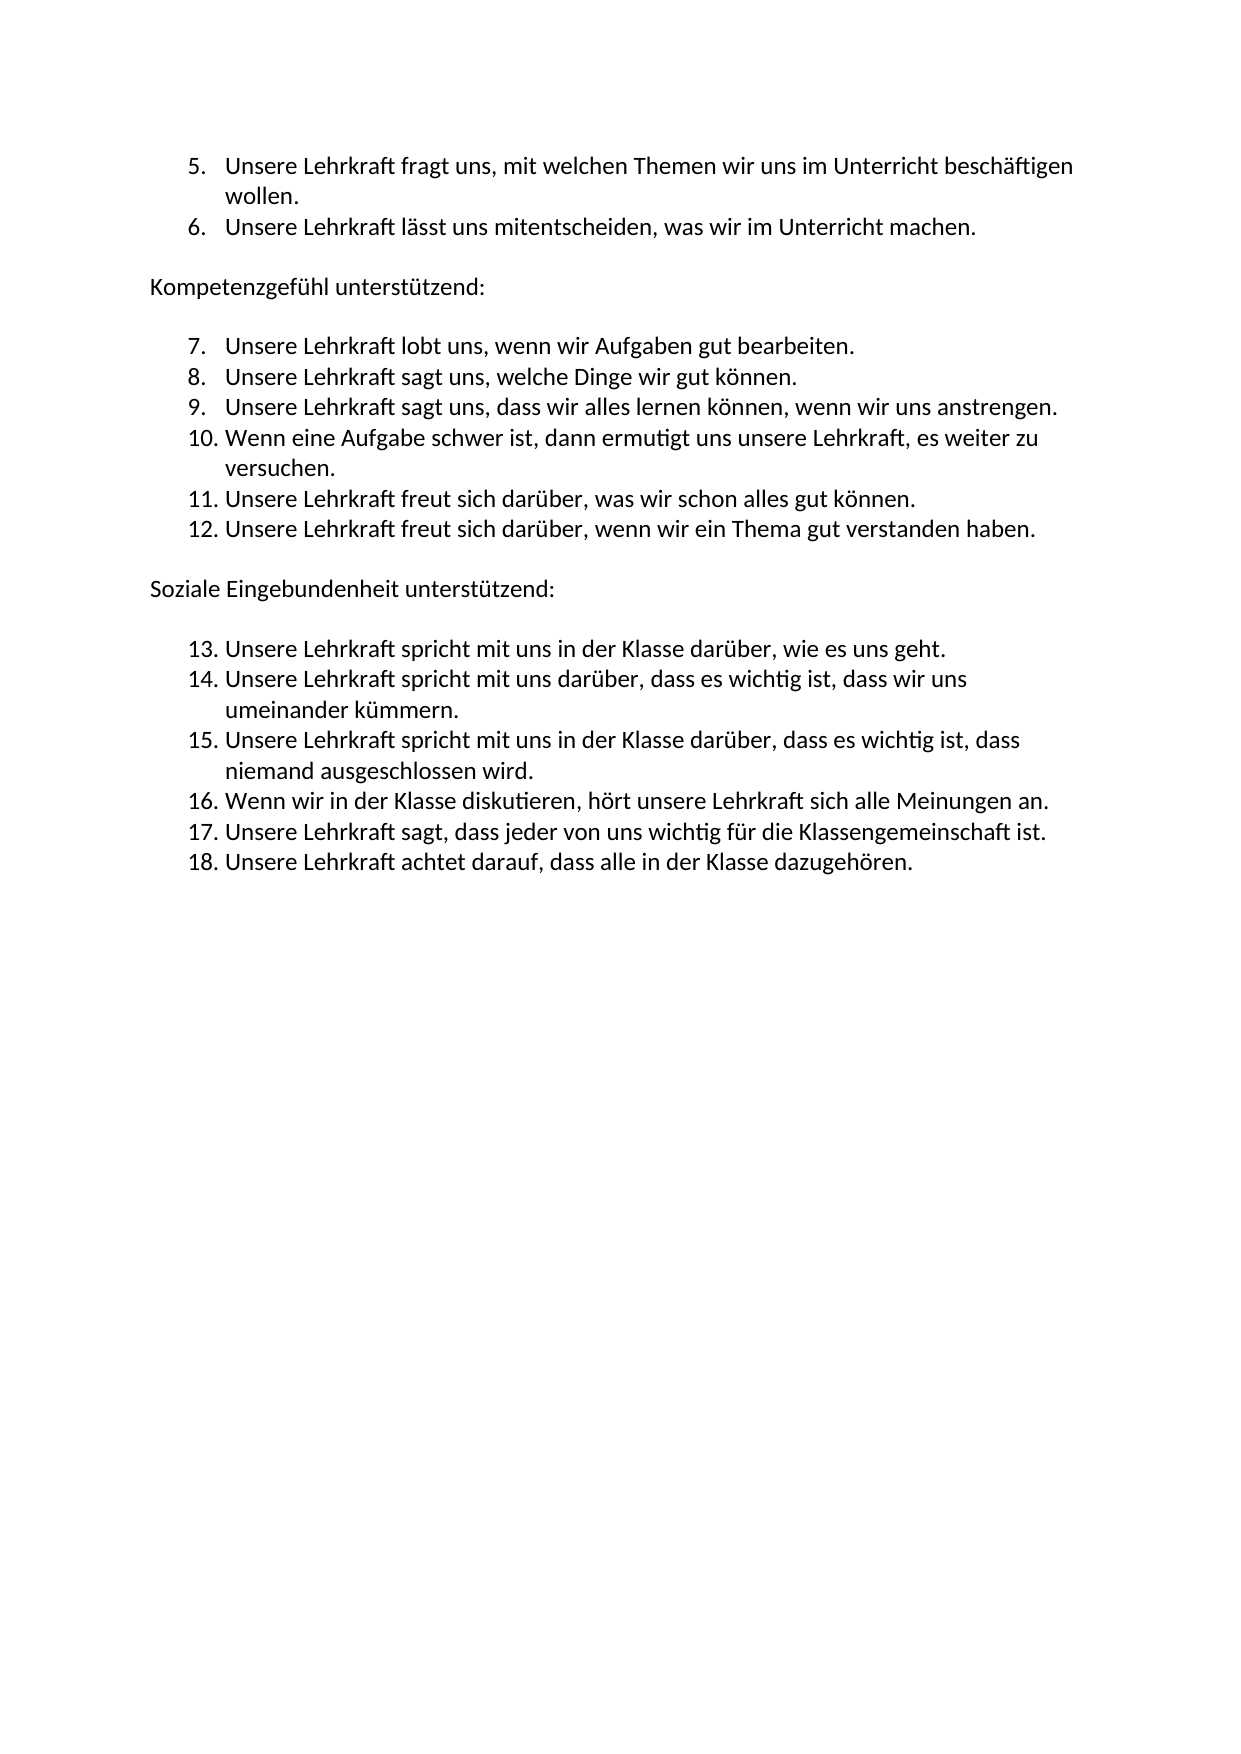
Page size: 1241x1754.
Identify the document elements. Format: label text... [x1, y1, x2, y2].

text Kompetenzgefühl unterstützend: [150, 271, 1090, 301]
list Unsere Lehrkraft sagt uns, dass wir alles lernen können, wenn wir uns anstrengen. [187, 391, 1090, 422]
list Unsere Lehrkraft sagt uns, welche Dinge wir gut können. [187, 361, 1090, 391]
list Unsere Lehrkraft spricht mit uns in der Klasse darüber, wie es uns geht. [187, 633, 1090, 663]
list Unsere Lehrkraft sagt, dass jeder von uns wichtig für die Klassengemeinschaft ist. [187, 816, 1090, 847]
list Unsere Lehrkraft lobt uns, wenn wir Aufgaben gut bearbeiten. [187, 330, 1090, 361]
list Unsere Lehrkraft freut sich darüber, wenn wir ein Thema gut verstanden haben. [187, 513, 1090, 544]
text Soziale Eingebundenheit unterstützend: [150, 573, 1090, 604]
list Unsere Lehrkraft lässt uns mitentscheiden, was wir im Unterricht machen. [187, 211, 1090, 242]
list Wenn wir in der Klasse diskutieren, hört unsere Lehrkraft sich alle Meinungen an. [187, 786, 1090, 816]
list Unsere Lehrkraft freut sich darüber, was wir schon alles gut können. [187, 483, 1090, 513]
list Unsere Lehrkraft fragt uns, mit welchen Themen wir uns im Unterricht beschäftigen wollen. [187, 150, 1090, 211]
list Wenn eine Aufgabe schwer ist, dann ermutigt uns unsere Lehrkraft, es weiter zu versuchen. [187, 422, 1090, 483]
list Unsere Lehrkraft spricht mit uns in der Klasse darüber, dass es wichtig ist, dass niemand ausgeschlossen wird. [187, 724, 1090, 786]
list Unsere Lehrkraft achtet darauf, dass alle in der Klasse dazugehören. [187, 847, 1090, 877]
list Unsere Lehrkraft spricht mit uns darüber, dass es wichtig ist, dass wir uns umeinander kümmern. [187, 663, 1090, 724]
